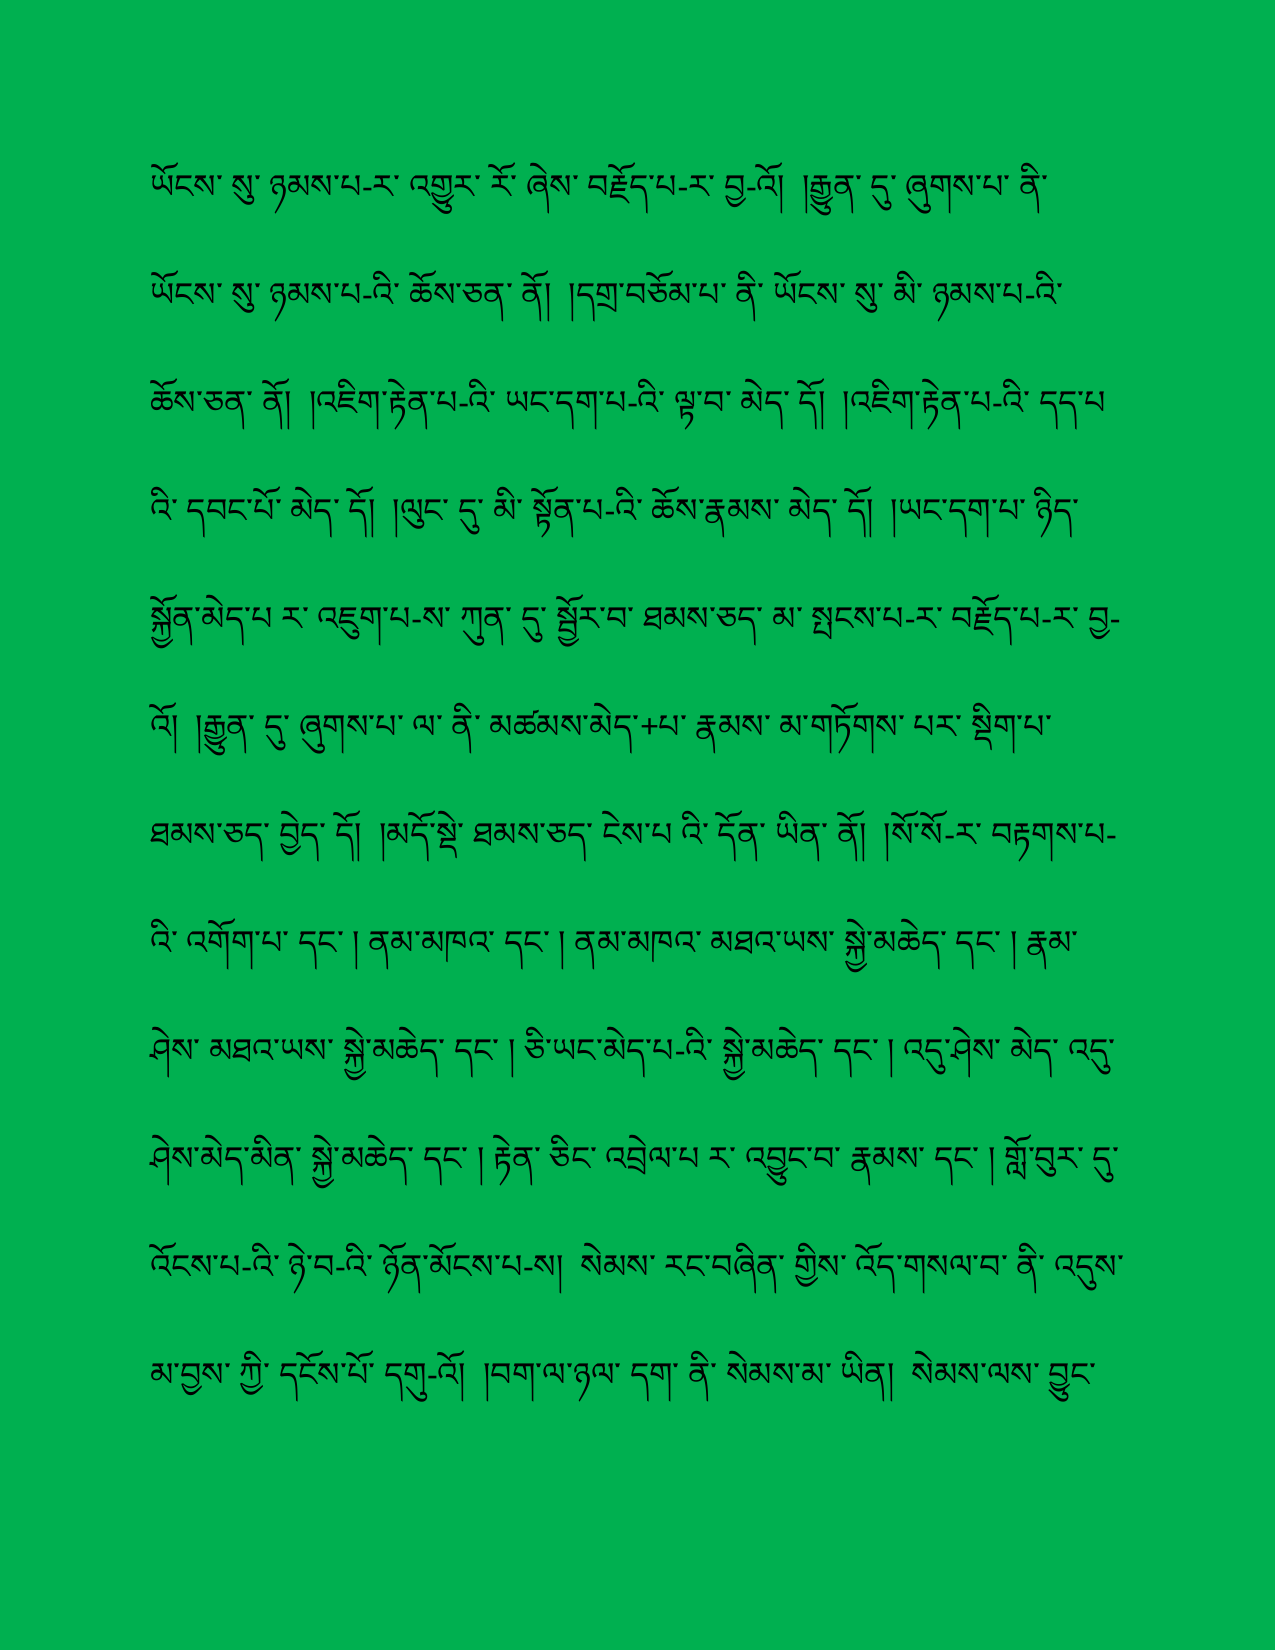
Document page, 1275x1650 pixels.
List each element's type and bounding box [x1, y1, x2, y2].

text [150, 150, 1125, 1431]
